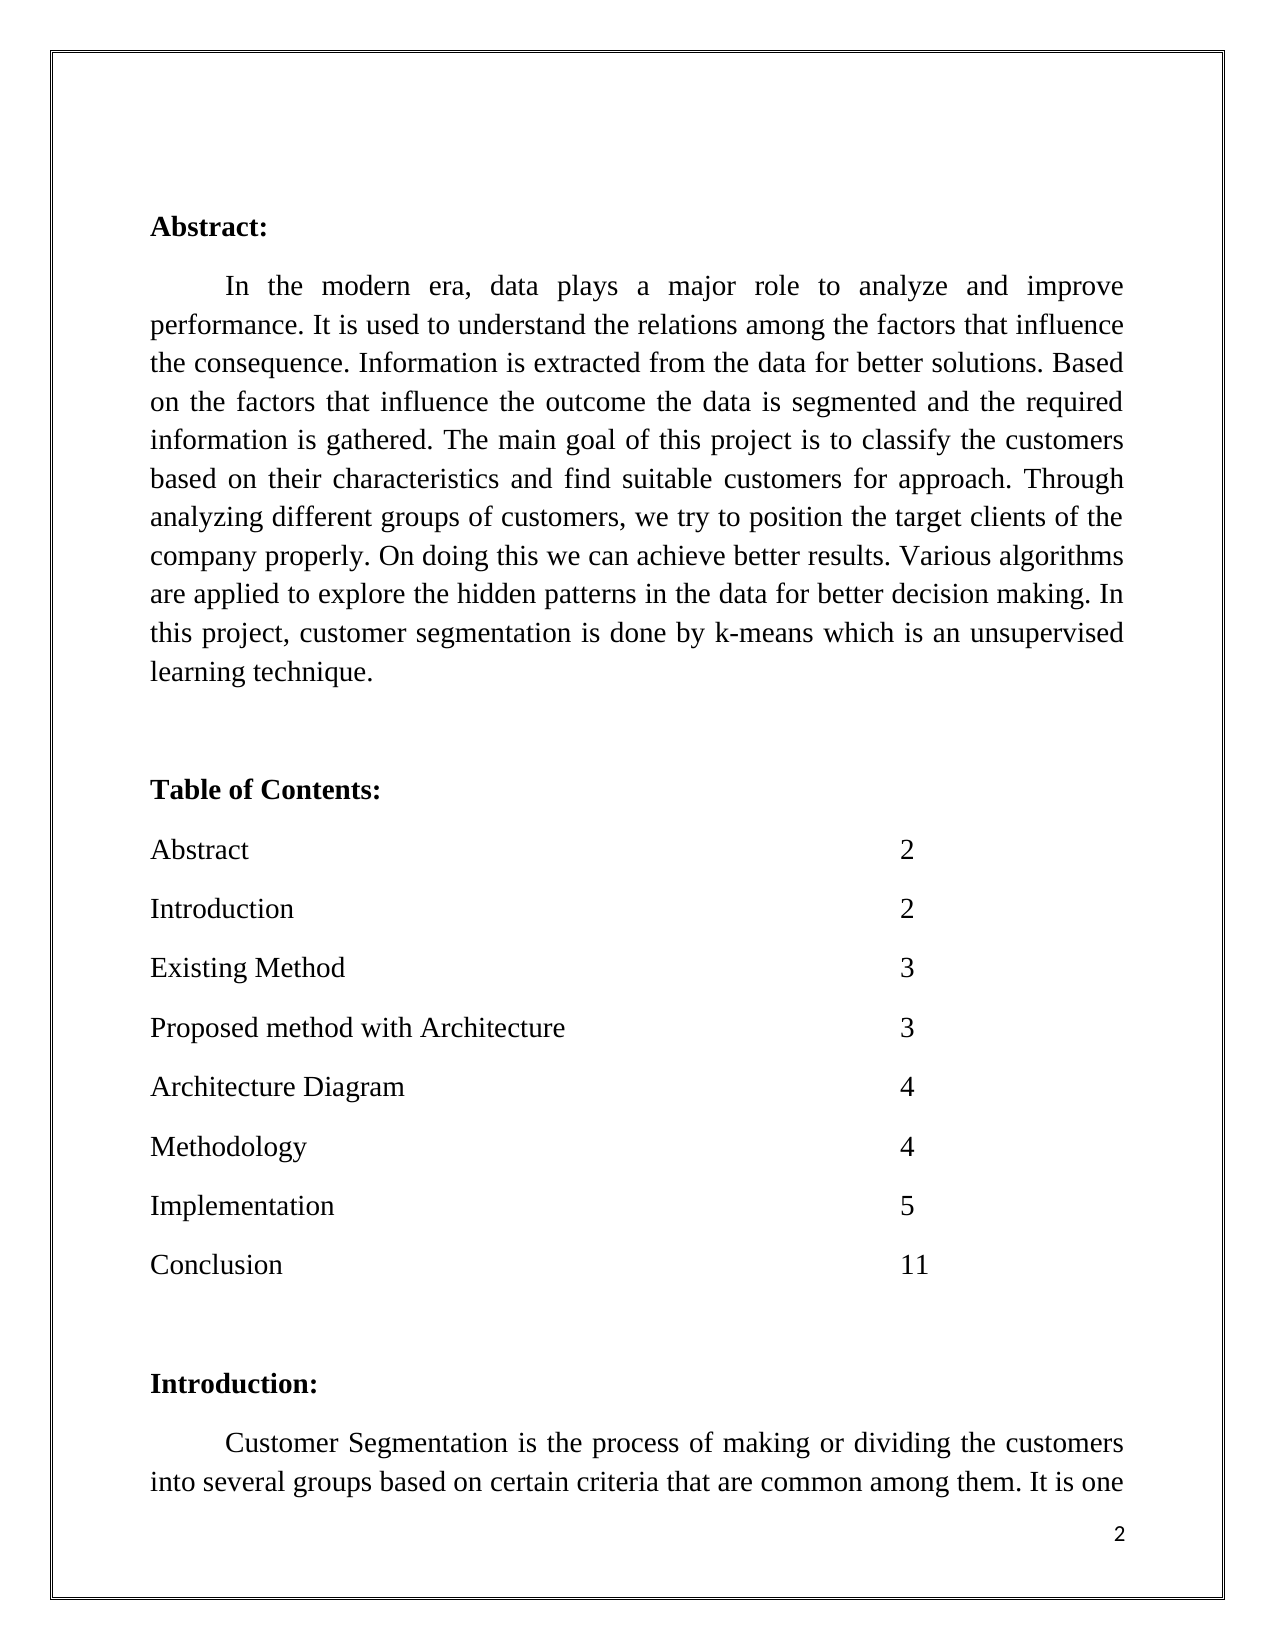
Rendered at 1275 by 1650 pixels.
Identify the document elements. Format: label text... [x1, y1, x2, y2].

text In the modern era, data plays a major role to analyze and improve performance. It is used to understand the relations among the factors that influence the consequence. Information is extracted from the data for better solutions. Based on the factors that influence the outcome the data is segmented and the required information is gathered. The main goal of this project is to classify the customers based on their characteristics and find suitable customers for approach. Through analyzing different groups of customers, we try to position the target clients of the company properly. On doing this we can achieve better results. Various algorithms are applied to explore the hidden patterns in the data for better decision making. In this project, customer segmentation is done by k-means which is an unsupervised learning technique. [150, 268, 1125, 687]
text Architecture Diagram 4 [150, 1069, 1125, 1103]
text Proposed method with Architecture 3 [150, 1010, 1125, 1043]
text Abstract: [150, 209, 1125, 242]
text Table of Contents: [150, 772, 1125, 806]
text Conclusion 11 [150, 1247, 1125, 1281]
text Existing Method 3 [150, 951, 1125, 984]
text Abstract 2 [150, 832, 1125, 865]
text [150, 1426, 1125, 1498]
text Introduction: [150, 1366, 1125, 1400]
text Introduction 2 [150, 891, 1125, 925]
text Methodology 4 [150, 1129, 1125, 1162]
text Implementation 5 [150, 1188, 1125, 1222]
